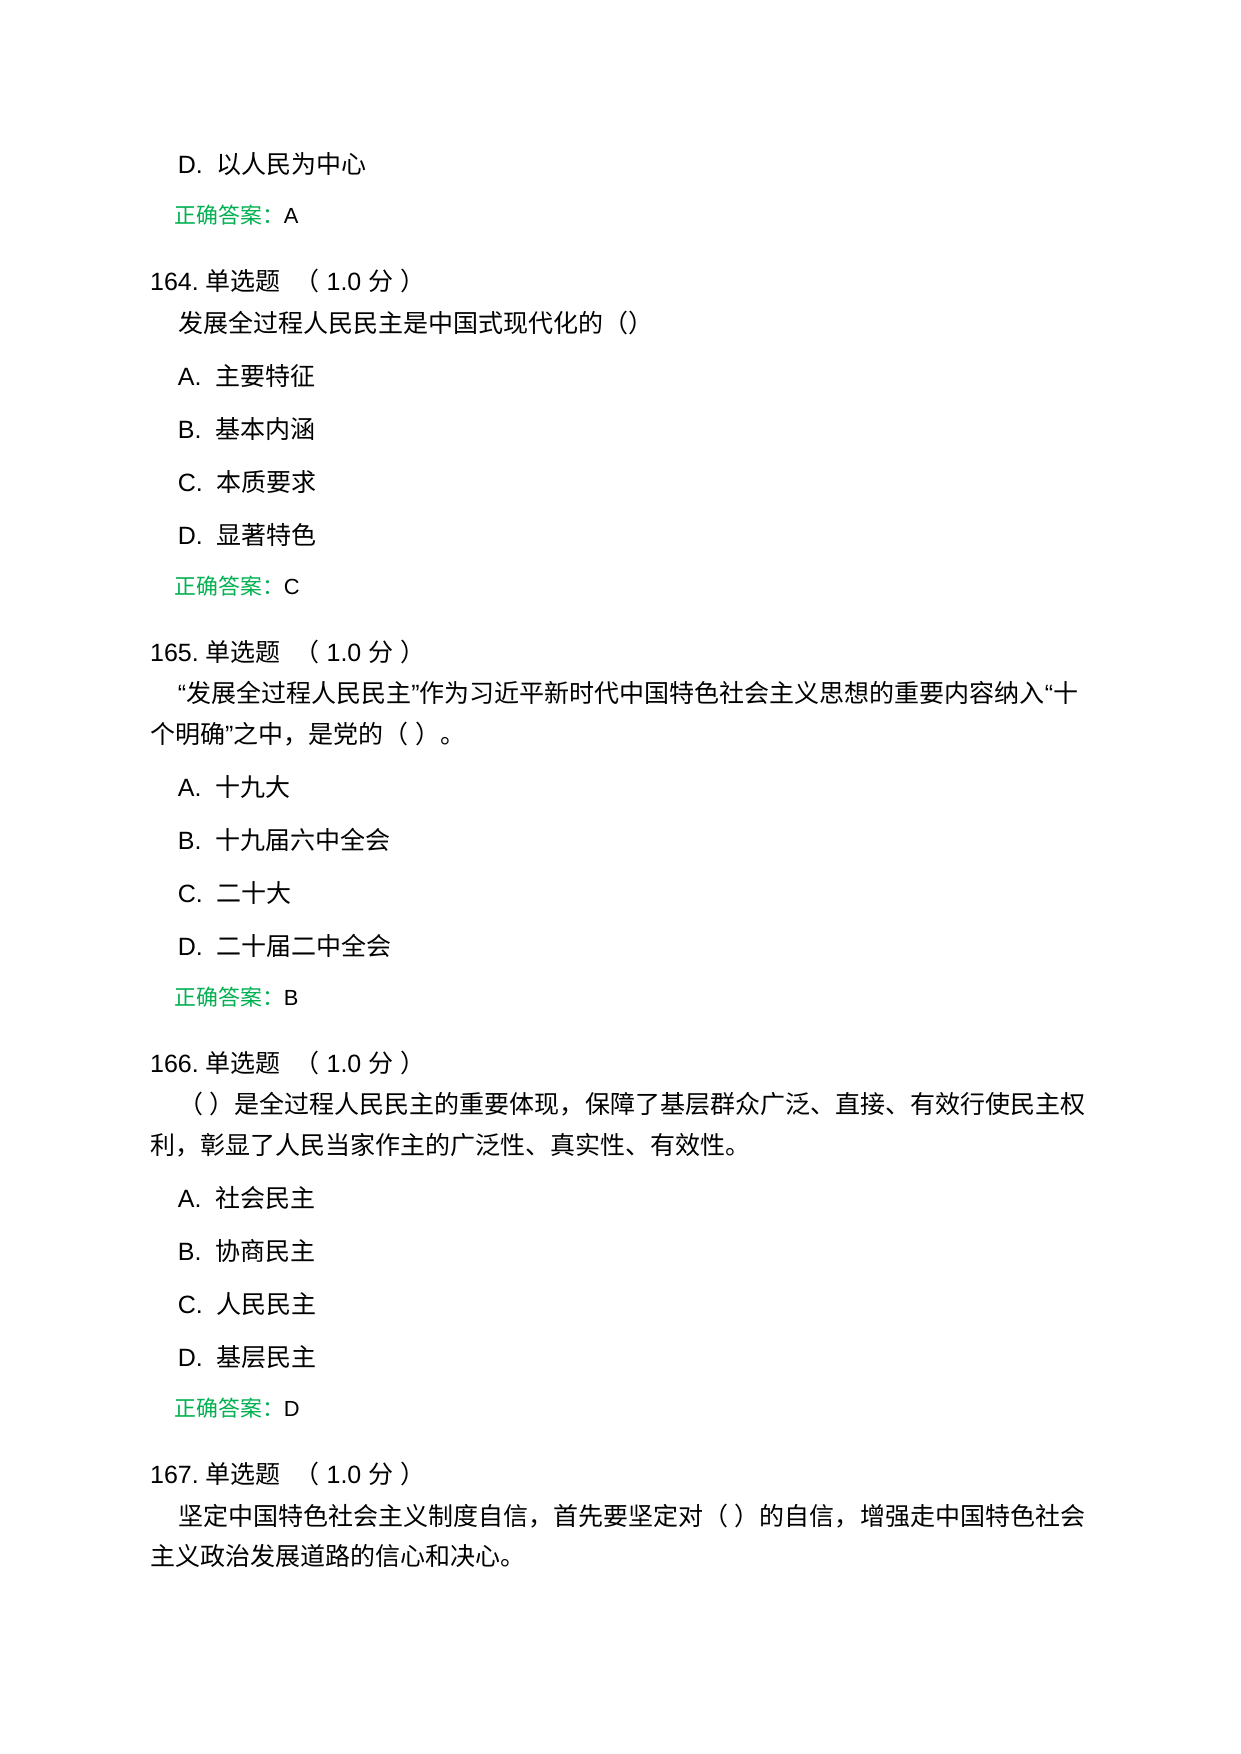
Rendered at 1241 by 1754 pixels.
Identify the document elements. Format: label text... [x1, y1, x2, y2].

text D. 基层民主 [150, 1343, 1090, 1372]
text A. 社会民主 [150, 1184, 1090, 1213]
text B. 基本内涵 [150, 414, 1090, 443]
text 正确答案：A [150, 203, 1090, 228]
text 坚定中国特色社会主义制度自信，首先要坚定对（ ）的自信，增强走中国特色社会主义政治发展道路的信心和决心。 [150, 1501, 1090, 1571]
text 发展全过程人民民主是中国式现代化的（） [150, 308, 1090, 337]
text D. 以人民为中心 [150, 150, 1090, 179]
text A. 十九大 [150, 773, 1090, 801]
text C. 二十大 [150, 879, 1090, 907]
text D. 二十届二中全会 [150, 932, 1090, 961]
text A. 主要特征 [150, 362, 1090, 390]
text C. 人民民主 [150, 1290, 1090, 1319]
text 正确答案：C [150, 574, 1090, 599]
text B. 十九届六中全会 [150, 826, 1090, 854]
text B. 协商民主 [150, 1237, 1090, 1266]
text C. 本质要求 [150, 468, 1090, 496]
text 正确答案：D [150, 1396, 1090, 1421]
text “发展全过程人民民主”作为习近平新时代中国特色社会主义思想的重要内容纳入“十个明确”之中，是党的（ ）。 [150, 679, 1090, 748]
text （ ）是全过程人民民主的重要体现，保障了基层群众广泛、直接、有效行使民主权利，彰显了人民当家作主的广泛性、真实性、有效性。 [150, 1090, 1090, 1159]
text D. 显著特色 [150, 521, 1090, 549]
text 正确答案：B [150, 985, 1090, 1010]
